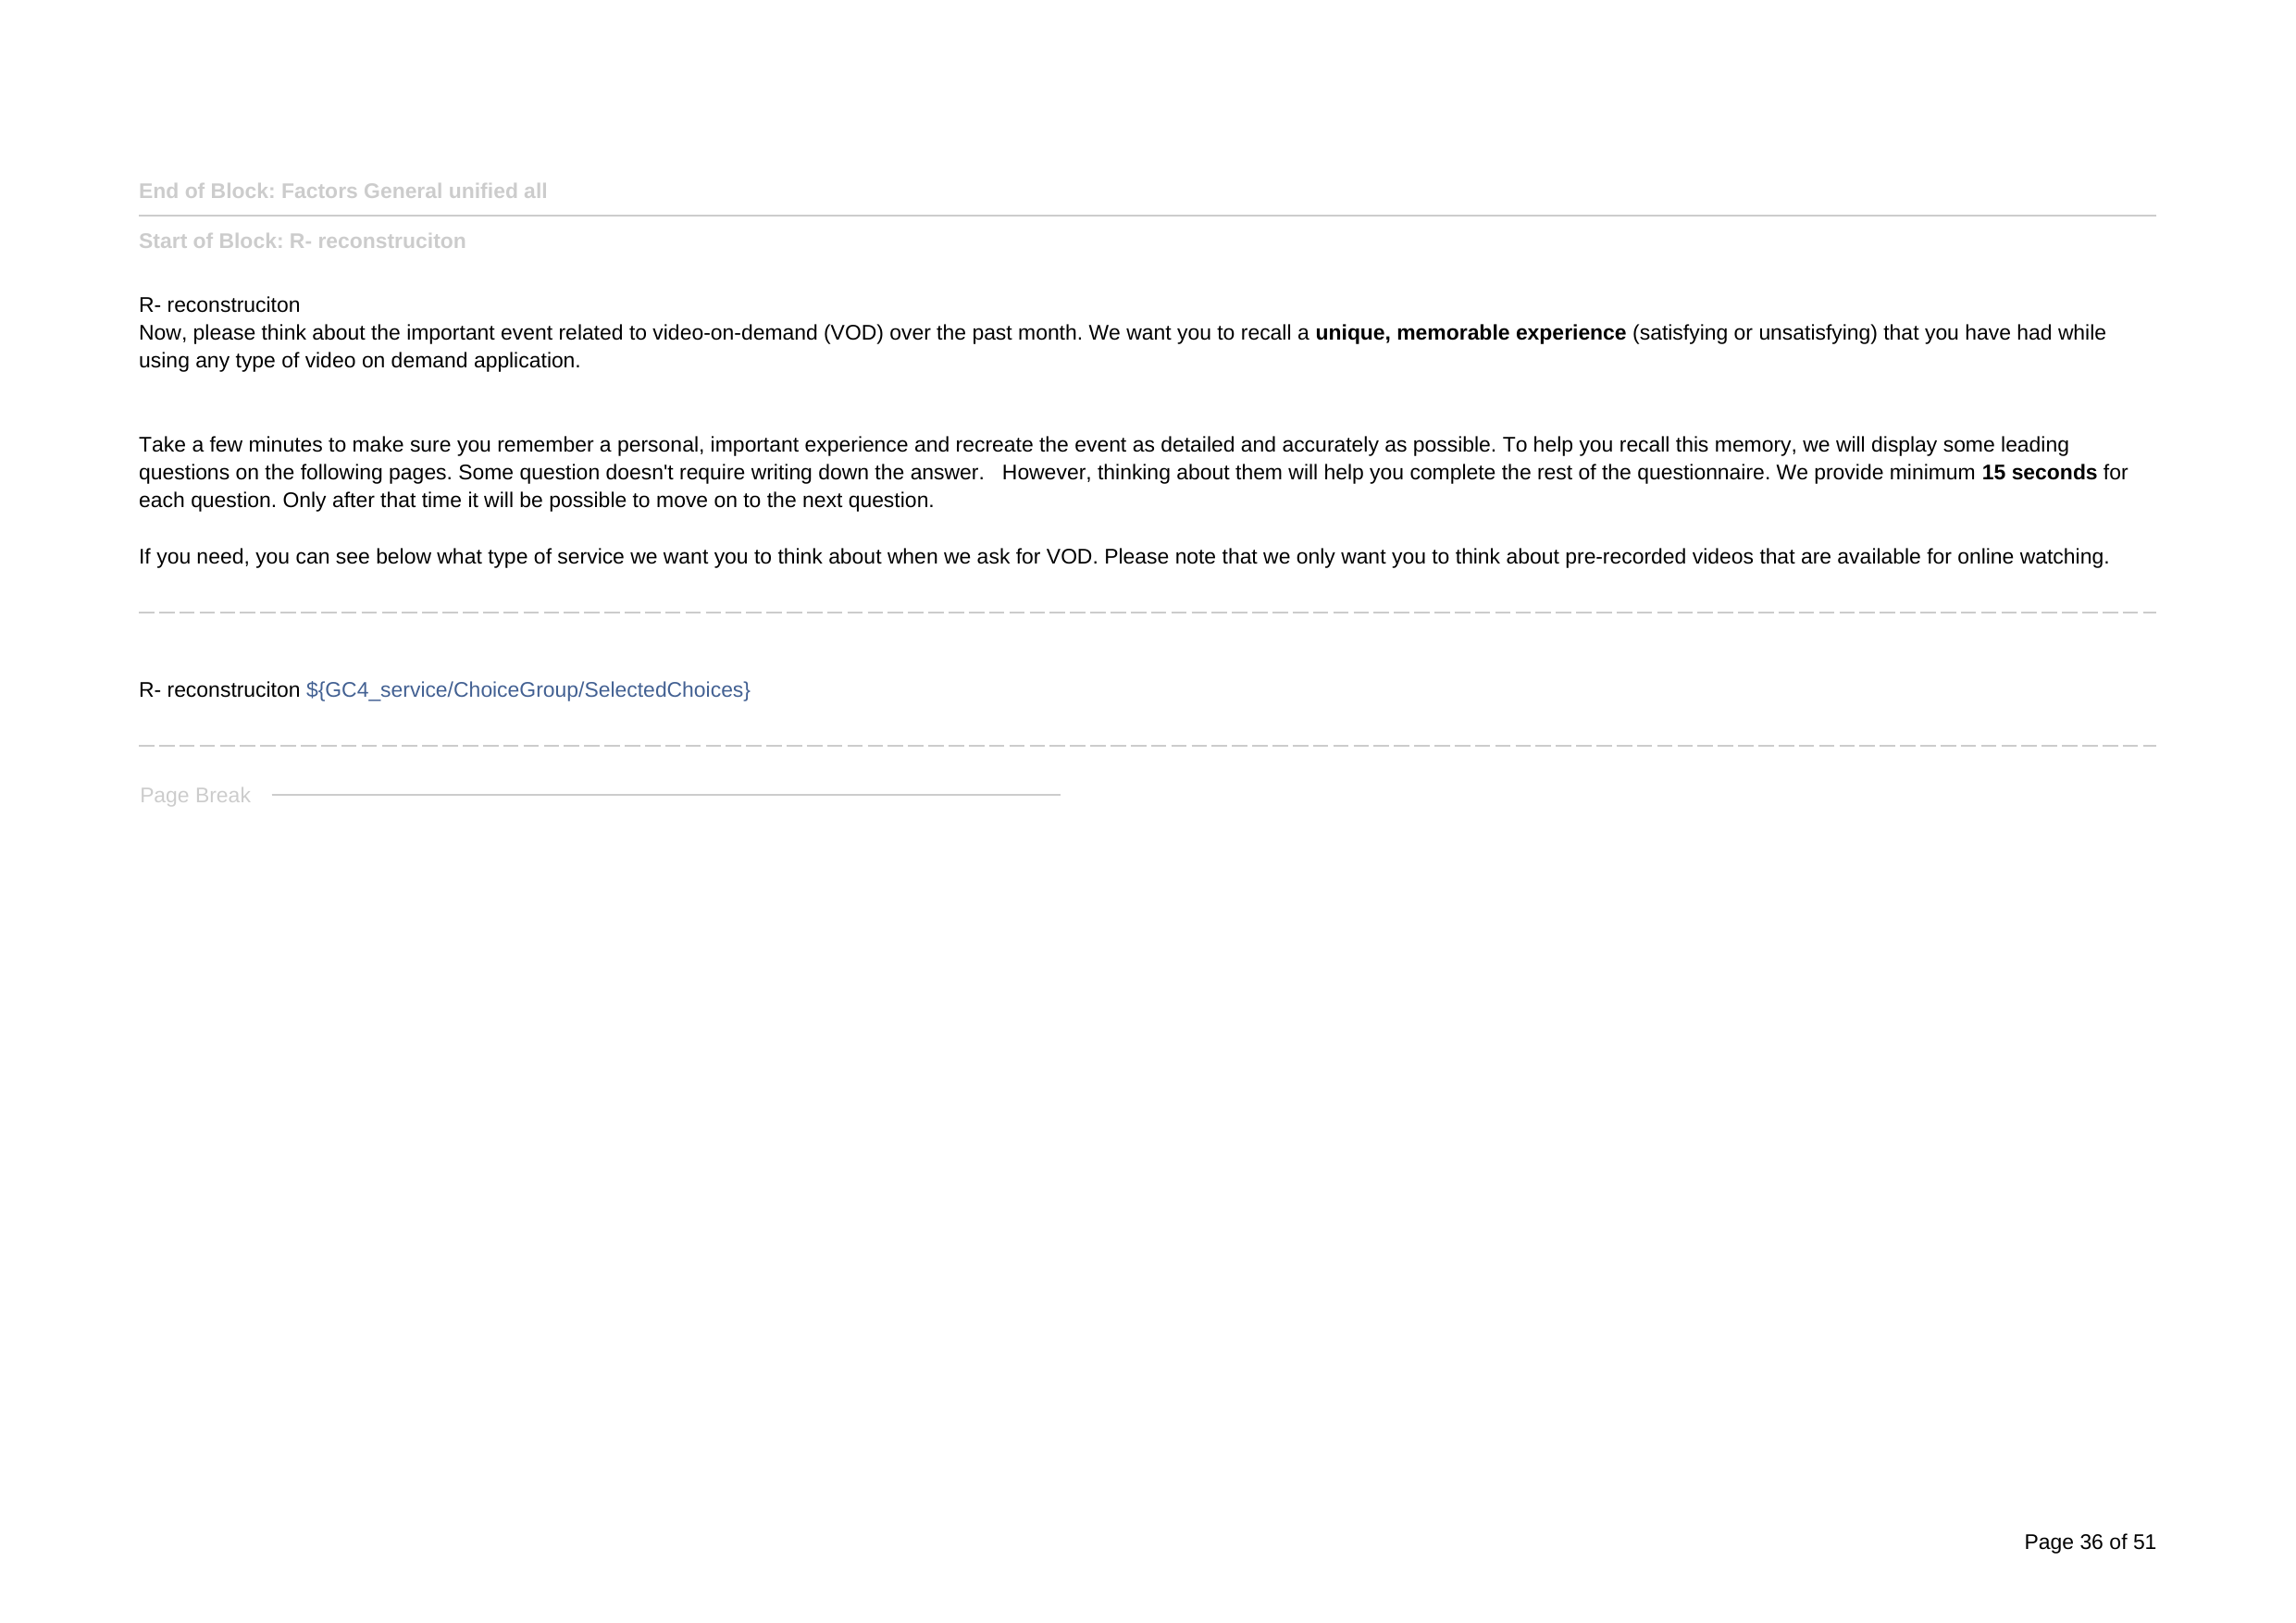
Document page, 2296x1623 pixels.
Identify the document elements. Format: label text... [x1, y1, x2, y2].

text R- reconstruciton Now, please think about the important event related to video-on-demand (VOD) over the past month. We want you to recall a unique, memorable experience (satisfying or unsatisfying) that you have had while using any type of video on demand application. Take a few minutes to make sure you remember a personal, important experience and recreate the event as detailed and accurately as possible. To help you recall this memory, we will display some leading questions on the following pages. Some question doesn't require writing down the answer. However, thinking about them will help you complete the rest of the questionnaire. We provide minimum 15 seconds for each question. Only after that time it will be possible to move on to the next question. If you need, you can see below what type of service we want you to think about when we ask for VOD. Please note that we only want you to think about pre-recorded videos that are available for online watching. [139, 292, 2156, 568]
text Start of Block: R- reconstruciton [139, 229, 2156, 253]
text R- reconstruciton ${GC4_service/ChoiceGroup/SelectedChoices} [139, 677, 2156, 701]
table_header [271, 783, 1061, 820]
text End of Block: Factors General unified all [139, 179, 2156, 203]
table_header Page Break [139, 783, 270, 820]
